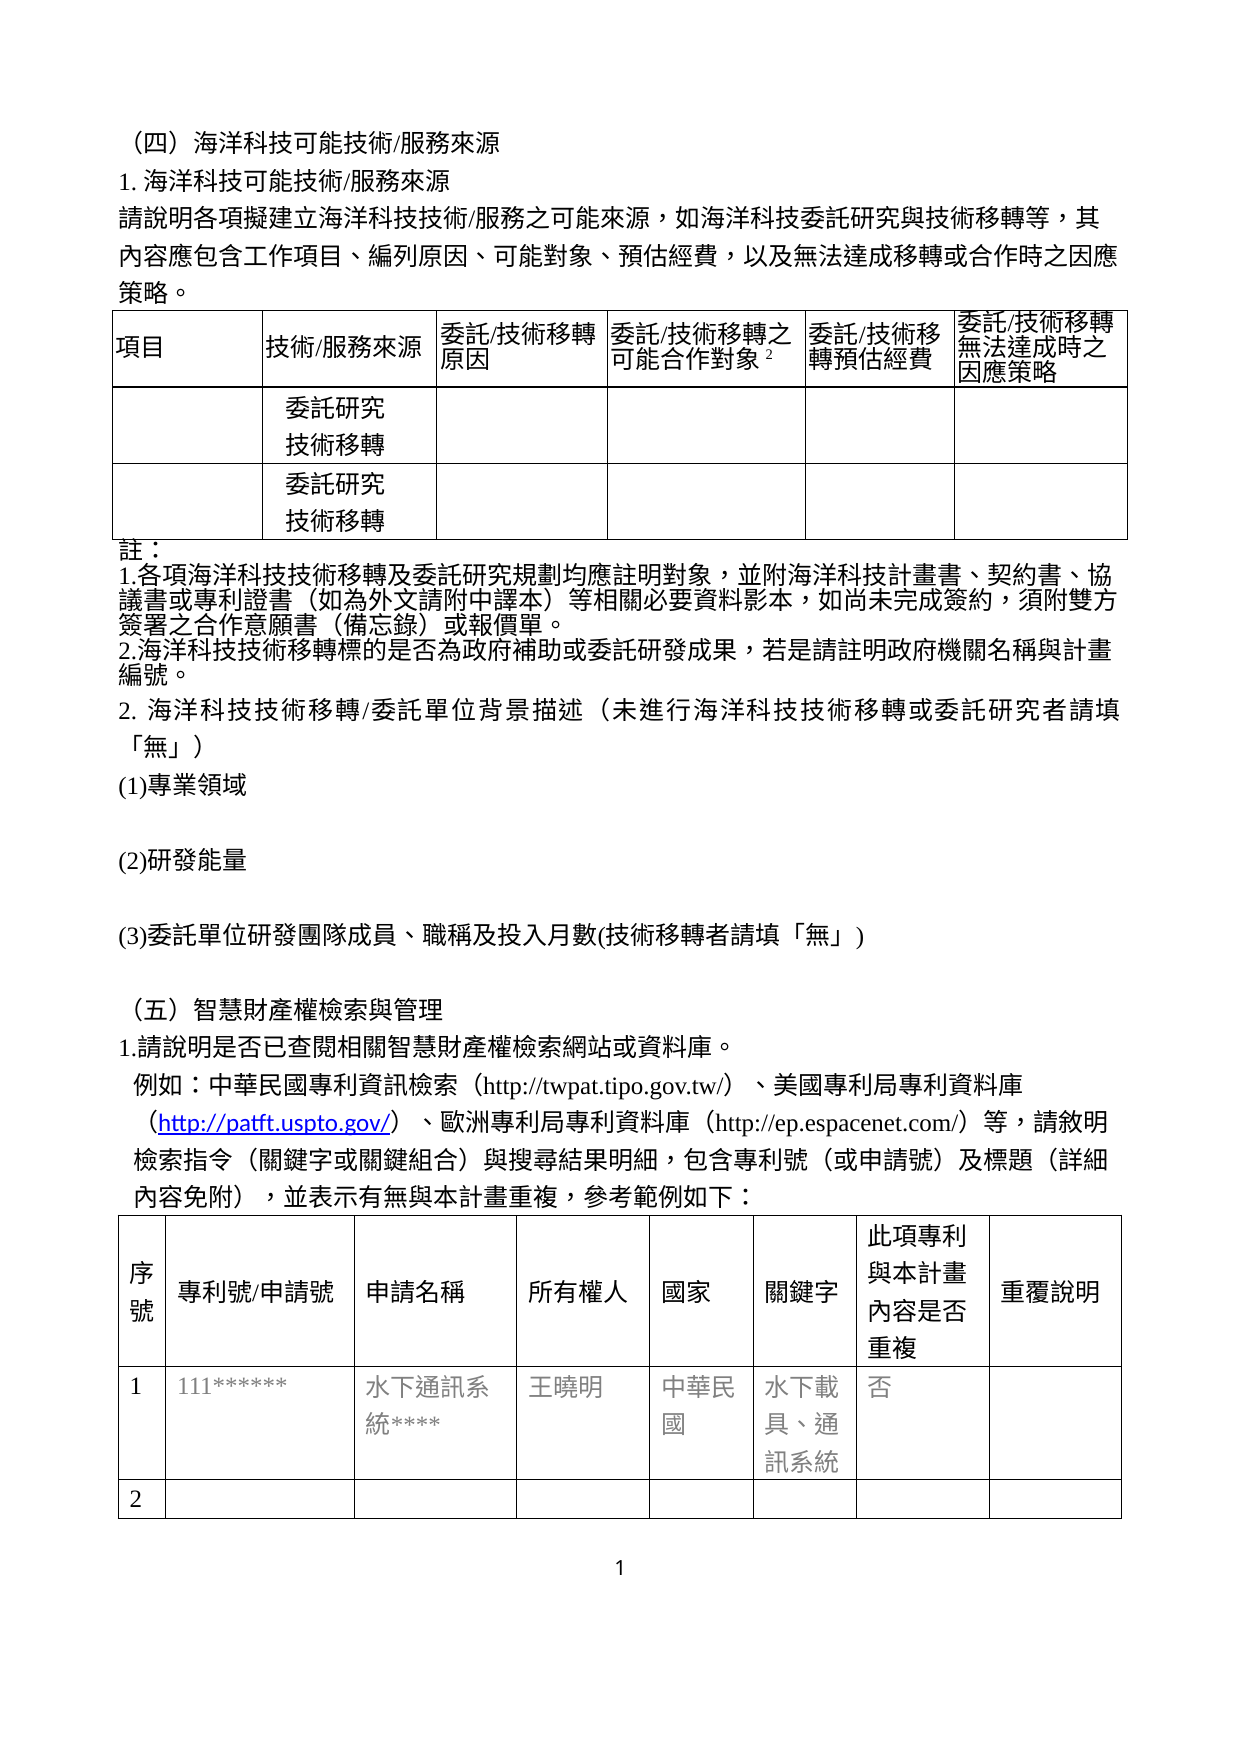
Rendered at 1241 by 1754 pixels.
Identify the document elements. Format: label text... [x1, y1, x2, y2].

table_cell [990, 1367, 1121, 1479]
table_cell [608, 464, 805, 538]
table_cell 1 [119, 1367, 165, 1479]
table_cell [113, 464, 262, 538]
text (1)專業領域 [118, 764, 1122, 802]
table_cell [955, 388, 1127, 462]
table_cell 王曉明 [517, 1367, 649, 1479]
table_cell 委託研究 技術移轉 [263, 388, 436, 462]
text 請說明各項擬建立海洋科技技術/服務之可能來源，如海洋科技委託研究與技術移轉等，其內容應包含工作項目、編列原因、可能對象、預估經費，以及無法達成移轉或合作時之因應策略。 [118, 198, 1122, 310]
text 2.海洋科技技術移轉標的是否為政府補助或委託研發成果，若是請註明政府機關名稱與計畫編號。 [118, 639, 1122, 689]
table_cell [806, 388, 954, 462]
table_cell [437, 388, 607, 462]
table_header 專利號/申請號 [166, 1216, 354, 1366]
text 註： [118, 540, 1122, 564]
table_cell [166, 1480, 354, 1518]
table_header 委託/技術移轉 原因 [437, 311, 607, 386]
table_cell 111****** [166, 1367, 354, 1479]
text (3)委託單位研發團隊成員、職稱及投入月數(技術移轉者請填「無」) [118, 914, 1122, 952]
table_cell 委託研究 技術移轉 [263, 464, 436, 538]
table_cell [754, 1480, 856, 1518]
table_cell [437, 464, 607, 538]
table_header 技術/服務來源 [263, 311, 436, 386]
table_cell [990, 1480, 1121, 1518]
text 1. 海洋科技可能技術/服務來源 [118, 160, 1122, 198]
text （四）海洋科技可能技術/服務來源 [118, 123, 1122, 160]
table_header 委託/技術移轉預估經費 [806, 311, 954, 386]
text （五）智慧財產權檢索與管理 [118, 989, 1122, 1027]
text (2)研發能量 [118, 839, 1122, 877]
table_cell [517, 1480, 649, 1518]
table_cell [857, 1480, 989, 1518]
text 例如：中華民國專利資訊檢索（http://twpat.tipo.gov.tw/）、美國專利局專利資料庫（http://patft.uspto.gov/）、歐洲專利局專利資料庫（http://ep.espacenet.com/）等，請敘明檢索指令（關鍵字或關鍵組合）與搜尋結果明細，包含專利號（或申請號）及標題（詳細內容免附），並表示有無與本計畫重複，參考範例如下： [133, 1064, 1122, 1214]
table_header 國家 [650, 1216, 753, 1366]
table_cell 2 [119, 1480, 165, 1518]
table_header 關鍵字 [754, 1216, 856, 1366]
table_header 申請名稱 [355, 1216, 516, 1366]
table_header 項目 [113, 311, 262, 386]
table_cell [955, 464, 1127, 538]
table_header 所有權人 [517, 1216, 649, 1366]
table_cell 水下通訊系統**** [355, 1367, 516, 1479]
text 2. 海洋科技技術移轉/委託單位背景描述（未進行海洋科技技術移轉或委託研究者請填「無」） [118, 689, 1122, 764]
text 1.各項海洋科技技術移轉及委託研究規劃均應註明對象，並附海洋科技計畫書、契約書、協議書或專利證書（如為外文請附中譯本）等相關必要資料影本，如尚未完成簽約，須附雙方簽署之合作意願書（備忘錄）或報價單。 [118, 564, 1122, 639]
table_header 委託/技術移轉無法達成時之因應策略 [955, 311, 1127, 386]
table_cell [355, 1480, 516, 1518]
table_cell 否 [857, 1367, 989, 1479]
table_cell [806, 464, 954, 538]
table_header 此項專利與本計畫內容是否重複 [857, 1216, 989, 1366]
table_cell [113, 388, 262, 462]
table_cell [650, 1480, 753, 1518]
table_header 序號 [119, 1216, 165, 1366]
table_cell [608, 388, 805, 462]
table_cell 水下載具、通訊系統 [754, 1367, 856, 1479]
table_header 委託/技術移轉之可能合作對象2 [608, 311, 805, 386]
text 1.請說明是否已查閱相關智慧財產權檢索網站或資料庫。 [118, 1027, 1122, 1064]
table_header 重覆說明 [990, 1216, 1121, 1366]
table_cell 中華民國 [650, 1367, 753, 1479]
